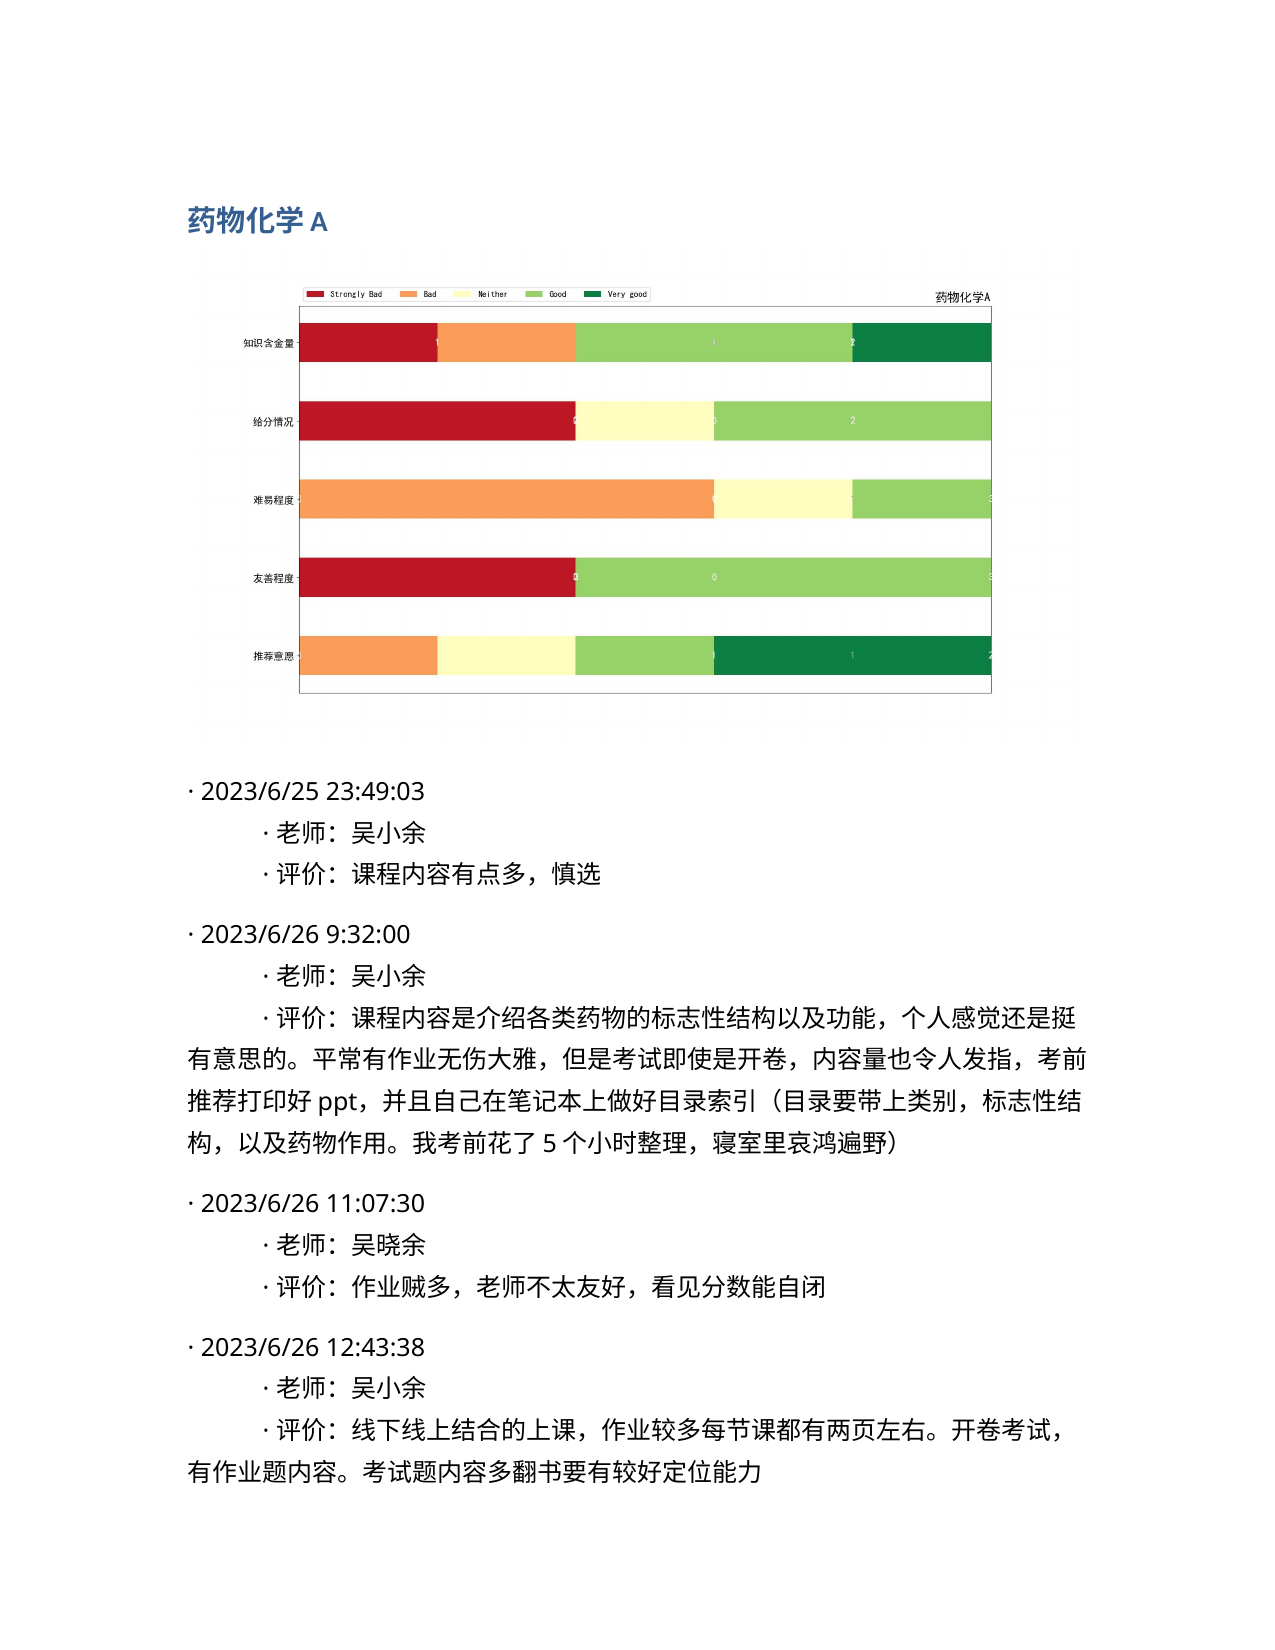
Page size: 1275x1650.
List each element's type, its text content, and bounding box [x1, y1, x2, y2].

subtitle 药物化学A [187, 200, 1087, 240]
text · 2023/6/26 12:43:38 · 老师：吴小余 · 评价：线下线上结合的上课，作业较多每节课都有两页左右。开卷考试，有作业题内容。考试题内容多翻书要有较好定位能力 [187, 1329, 1087, 1488]
picture [187, 245, 1080, 748]
text · 2023/6/26 9:32:00 · 老师：吴小余 · 评价：课程内容是介绍各类药物的标志性结构以及功能，个人感觉还是挺有意思的。平常有作业无伤大雅，但是考试即使是开卷，内容量也令人发指，考前推荐打印好ppt，并且自己在笔记本上做好目录索引（目录要带上类别，标志性结构，以及药物作用。我考前花了5个小时整理，寝室里哀鸿遍野） [187, 917, 1087, 1159]
text · 2023/6/25 23:49:03 · 老师：吴小余 · 评价：课程内容有点多，慎选 [187, 773, 1087, 891]
text · 2023/6/26 11:07:30 · 老师：吴晓余 · 评价：作业贼多，老师不太友好，看见分数能自闭 [187, 1186, 1087, 1303]
